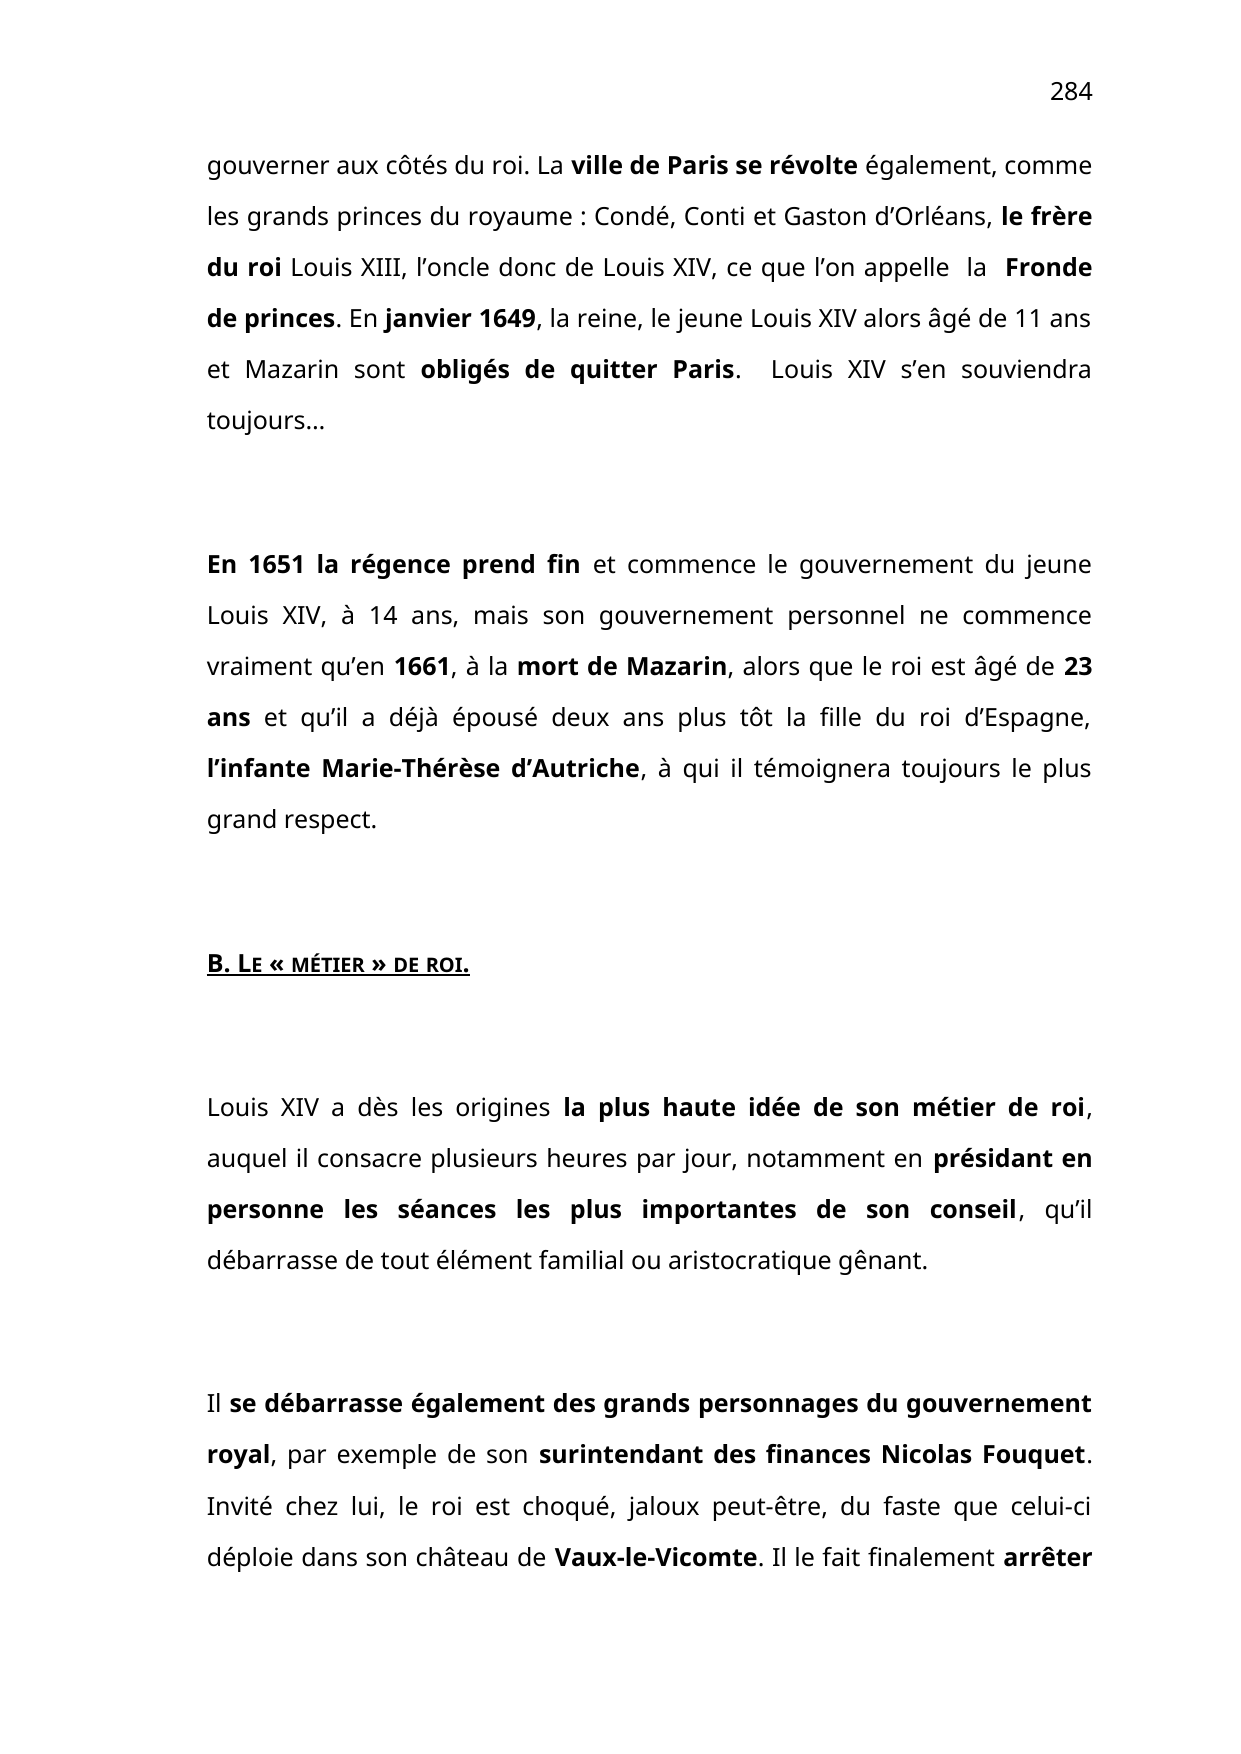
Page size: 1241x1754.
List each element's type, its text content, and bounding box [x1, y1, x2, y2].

text B. Le « métier » de roi. [207, 946, 1093, 979]
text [207, 1386, 1093, 1573]
text En 1651 la régence prend fin et commence le gouvernement du jeune Louis XIV, à 14 ans, mais son gouvernement personnel ne commence vraiment qu’en 1661, à la mort de Mazarin, alors que le roi est âgé de 23 ans et qu’il a déjà épousé deux ans plus tôt la fille du roi d’Espagne, l’infante Marie-Thérèse d’Autriche, à qui il témoignera toujours le plus grand respect. [207, 547, 1093, 836]
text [207, 148, 1093, 437]
text Louis XIV a dès les origines la plus haute idée de son métier de roi, auquel il consacre plusieurs heures par jour, notamment en présidant en personne les séances les plus importantes de son conseil, qu’il débarrasse de tout élément familial ou aristocratique gênant. [207, 1089, 1093, 1276]
